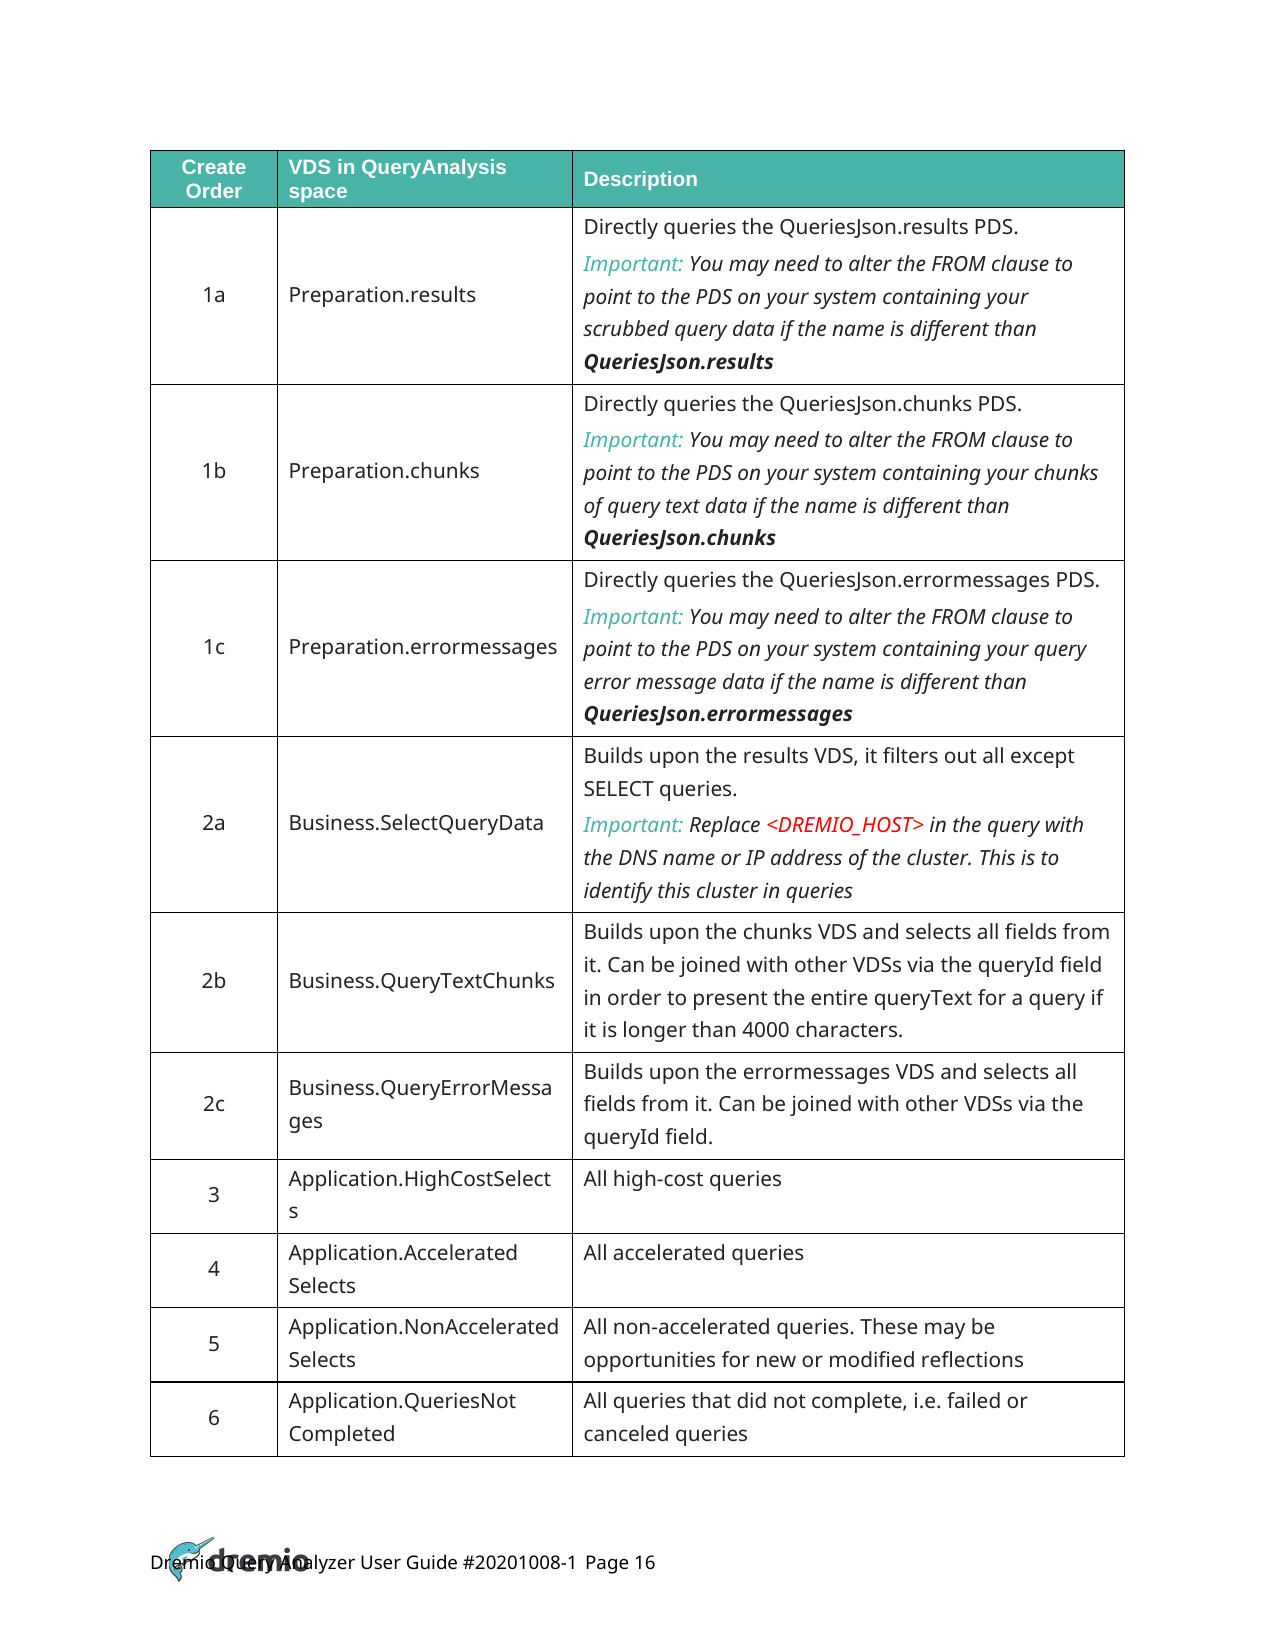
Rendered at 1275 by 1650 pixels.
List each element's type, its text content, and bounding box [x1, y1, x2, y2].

table_header Create Order [151, 151, 277, 207]
table_cell Builds upon the errormessages VDS and selects all fields from it. Can be joined with other VDSs via the queryId field. [573, 1053, 1124, 1159]
table_cell All non-accelerated queries. These may be opportunities for new or modified reflections [573, 1308, 1124, 1381]
table_cell Application.Accelerated Selects [278, 1234, 572, 1307]
table_cell 2a [151, 737, 277, 912]
table_header Description [573, 151, 1124, 207]
table_cell All high-cost queries [573, 1160, 1124, 1233]
table_cell 6 [151, 1383, 277, 1456]
picture [168, 1537, 309, 1582]
table_cell Application.HighCostSelects [278, 1160, 572, 1233]
table_cell Preparation.chunks [278, 385, 572, 560]
table_cell Business.QueryErrorMessages [278, 1053, 572, 1159]
table_cell Directly queries the QueriesJson.errormessages PDS. Important: You may need to alter the FROM clause to point to the PDS on your system containing your query error message data if the name is different than QueriesJson.errormessages [573, 561, 1124, 736]
table_cell Business.SelectQueryData [278, 737, 572, 912]
table_cell 1a [151, 208, 277, 383]
table_cell Directly queries the QueriesJson.chunks PDS. Important: You may need to alter the FROM clause to point to the PDS on your system containing your chunks of query text data if the name is different than QueriesJson.chunks [573, 385, 1124, 560]
table_cell Preparation.errormessages [278, 561, 572, 736]
table_cell 2b [151, 913, 277, 1052]
table_header VDS in QueryAnalysis space [278, 151, 572, 207]
table_cell Application.NonAccelerated Selects [278, 1308, 572, 1381]
table_cell 3 [151, 1160, 277, 1233]
table_cell 1c [151, 561, 277, 736]
table_cell Preparation.results [278, 208, 572, 383]
table_cell 1b [151, 385, 277, 560]
table_cell 5 [151, 1308, 277, 1381]
table_cell All accelerated queries [573, 1234, 1124, 1307]
table_cell Business.QueryTextChunks [278, 913, 572, 1052]
table_cell Directly queries the QueriesJson.results PDS. Important: You may need to alter the FROM clause to point to the PDS on your system containing your scrubbed query data if the name is different than QueriesJson.results [573, 208, 1124, 383]
table_cell 2c [151, 1053, 277, 1159]
table_cell 4 [151, 1234, 277, 1307]
table_cell All queries that did not complete, i.e. failed or canceled queries [573, 1383, 1124, 1456]
table_cell Builds upon the results VDS, it filters out all except SELECT queries. Important: Replace <DREMIO_HOST> in the query with the DNS name or IP address of the cluster. This is to identify this cluster in queries [573, 737, 1124, 912]
table_cell Application.QueriesNot Completed [278, 1383, 572, 1456]
table_cell Builds upon the chunks VDS and selects all fields from it. Can be joined with other VDSs via the queryId field in order to present the entire queryText for a query if it is longer than 4000 characters. [573, 913, 1124, 1052]
